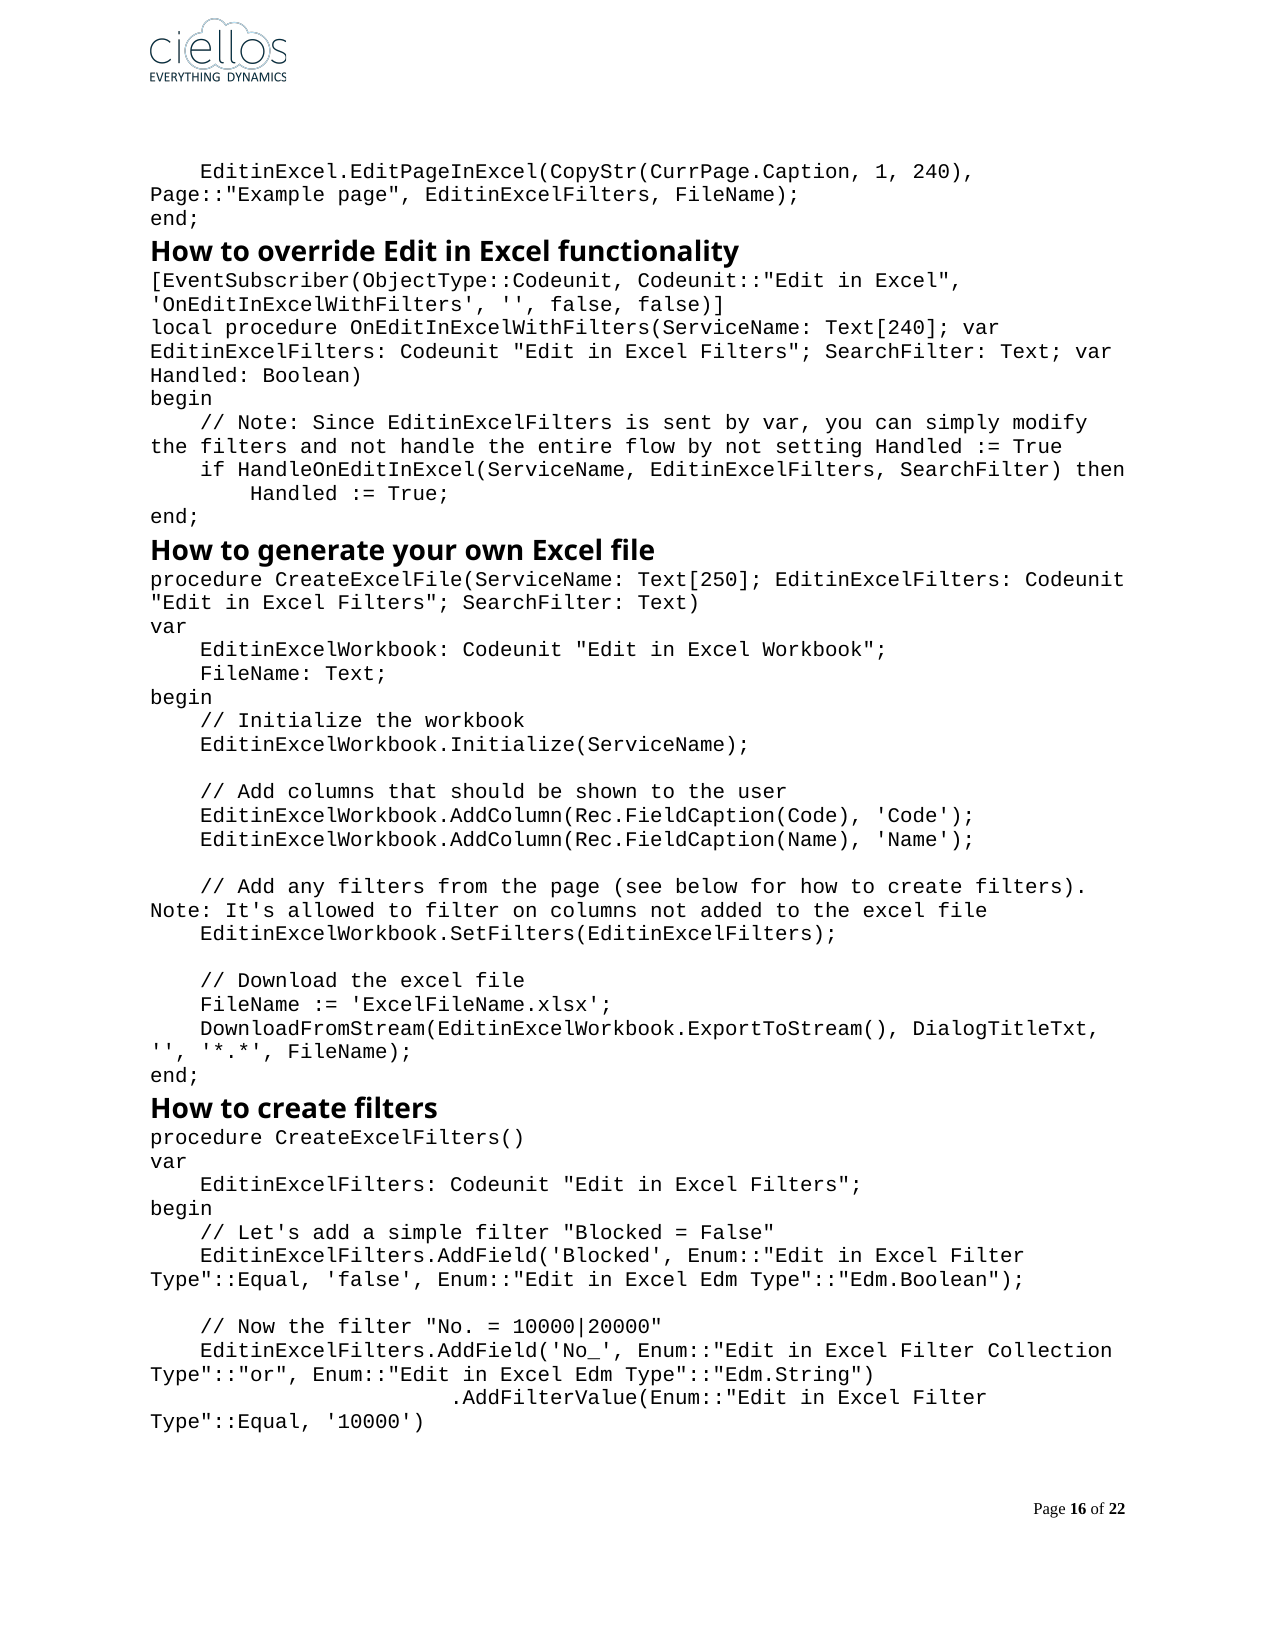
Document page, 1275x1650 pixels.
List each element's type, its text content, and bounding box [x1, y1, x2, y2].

text procedure CreateExcelFile(ServiceName: Text[250]; EditinExcelFilters: Codeunit "Edit in Excel Filters"; SearchFilter: Text) [150, 568, 1125, 616]
text var [150, 1151, 1125, 1174]
text DownloadFromStream(EditinExcelWorkbook.ExportToStream(), DialogTitleTxt, '', '*.*', FileName); [150, 1018, 1125, 1065]
text begin [150, 687, 1125, 710]
text EditinExcelWorkbook.AddColumn(Rec.FieldCaption(Code), 'Code'); [150, 805, 1125, 829]
text if HandleOnEditInExcel(ServiceName, EditinExcelFilters, SearchFilter) then [150, 459, 1125, 483]
text // Now the filter "No. = 10000|20000" [150, 1316, 1125, 1340]
text end; [150, 208, 1125, 232]
text begin [150, 388, 1125, 412]
text EditinExcelWorkbook: Codeunit "Edit in Excel Workbook"; [150, 639, 1125, 663]
subtitle How to override Edit in Excel functionality [150, 232, 1125, 270]
text FileName := 'ExcelFileName.xlsx'; [150, 994, 1125, 1018]
subtitle How to create filters [150, 1089, 1125, 1127]
text EditinExcelFilters.AddField('No_', Enum::"Edit in Excel Filter Collection Type"::"or", Enum::"Edit in Excel Edm Type"::"Edm.String") [150, 1340, 1125, 1387]
text end; [150, 1065, 1125, 1089]
text EditinExcelFilters: Codeunit "Edit in Excel Filters"; [150, 1174, 1125, 1198]
text // Let's add a simple filter "Blocked = False" [150, 1222, 1125, 1245]
text FileName: Text; [150, 663, 1125, 687]
text [EventSubscriber(ObjectType::Codeunit, Codeunit::"Edit in Excel", 'OnEditInExcelWithFilters', '', false, false)] [150, 270, 1125, 317]
text // Download the excel file [150, 971, 1125, 994]
text EditinExcelWorkbook.Initialize(ServiceName); [150, 734, 1125, 758]
text begin [150, 1198, 1125, 1222]
picture [150, 18, 287, 82]
text // Initialize the workbook [150, 710, 1125, 734]
text EditinExcel.EditPageInExcel(CopyStr(CurrPage.Caption, 1, 240), Page::"Example page", EditinExcelFilters, FileName); [150, 161, 1125, 208]
text // Add columns that should be shown to the user [150, 781, 1125, 805]
subtitle How to generate your own Excel file [150, 530, 1125, 568]
text procedure CreateExcelFilters() [150, 1127, 1125, 1151]
text var [150, 616, 1125, 639]
text // Add any filters from the page (see below for how to create filters). Note: It's allowed to filter on columns not added to the excel file [150, 876, 1125, 923]
text EditinExcelFilters.AddField('Blocked', Enum::"Edit in Excel Filter Type"::Equal, 'false', Enum::"Edit in Excel Edm Type"::"Edm.Boolean"); [150, 1245, 1125, 1293]
text EditinExcelWorkbook.AddColumn(Rec.FieldCaption(Name), 'Name'); [150, 829, 1125, 852]
text .AddFilterValue(Enum::"Edit in Excel Filter Type"::Equal, '10000') [150, 1387, 1125, 1434]
text end; [150, 507, 1125, 530]
text Handled := True; [150, 483, 1125, 507]
text EditinExcelWorkbook.SetFilters(EditinExcelFilters); [150, 923, 1125, 947]
text local procedure OnEditInExcelWithFilters(ServiceName: Text[240]; var EditinExcelFilters: Codeunit "Edit in Excel Filters"; SearchFilter: Text; var Handled: Boolean) [150, 317, 1125, 388]
text // Note: Since EditinExcelFilters is sent by var, you can simply modify the filters and not handle the entire flow by not setting Handled := True [150, 412, 1125, 459]
